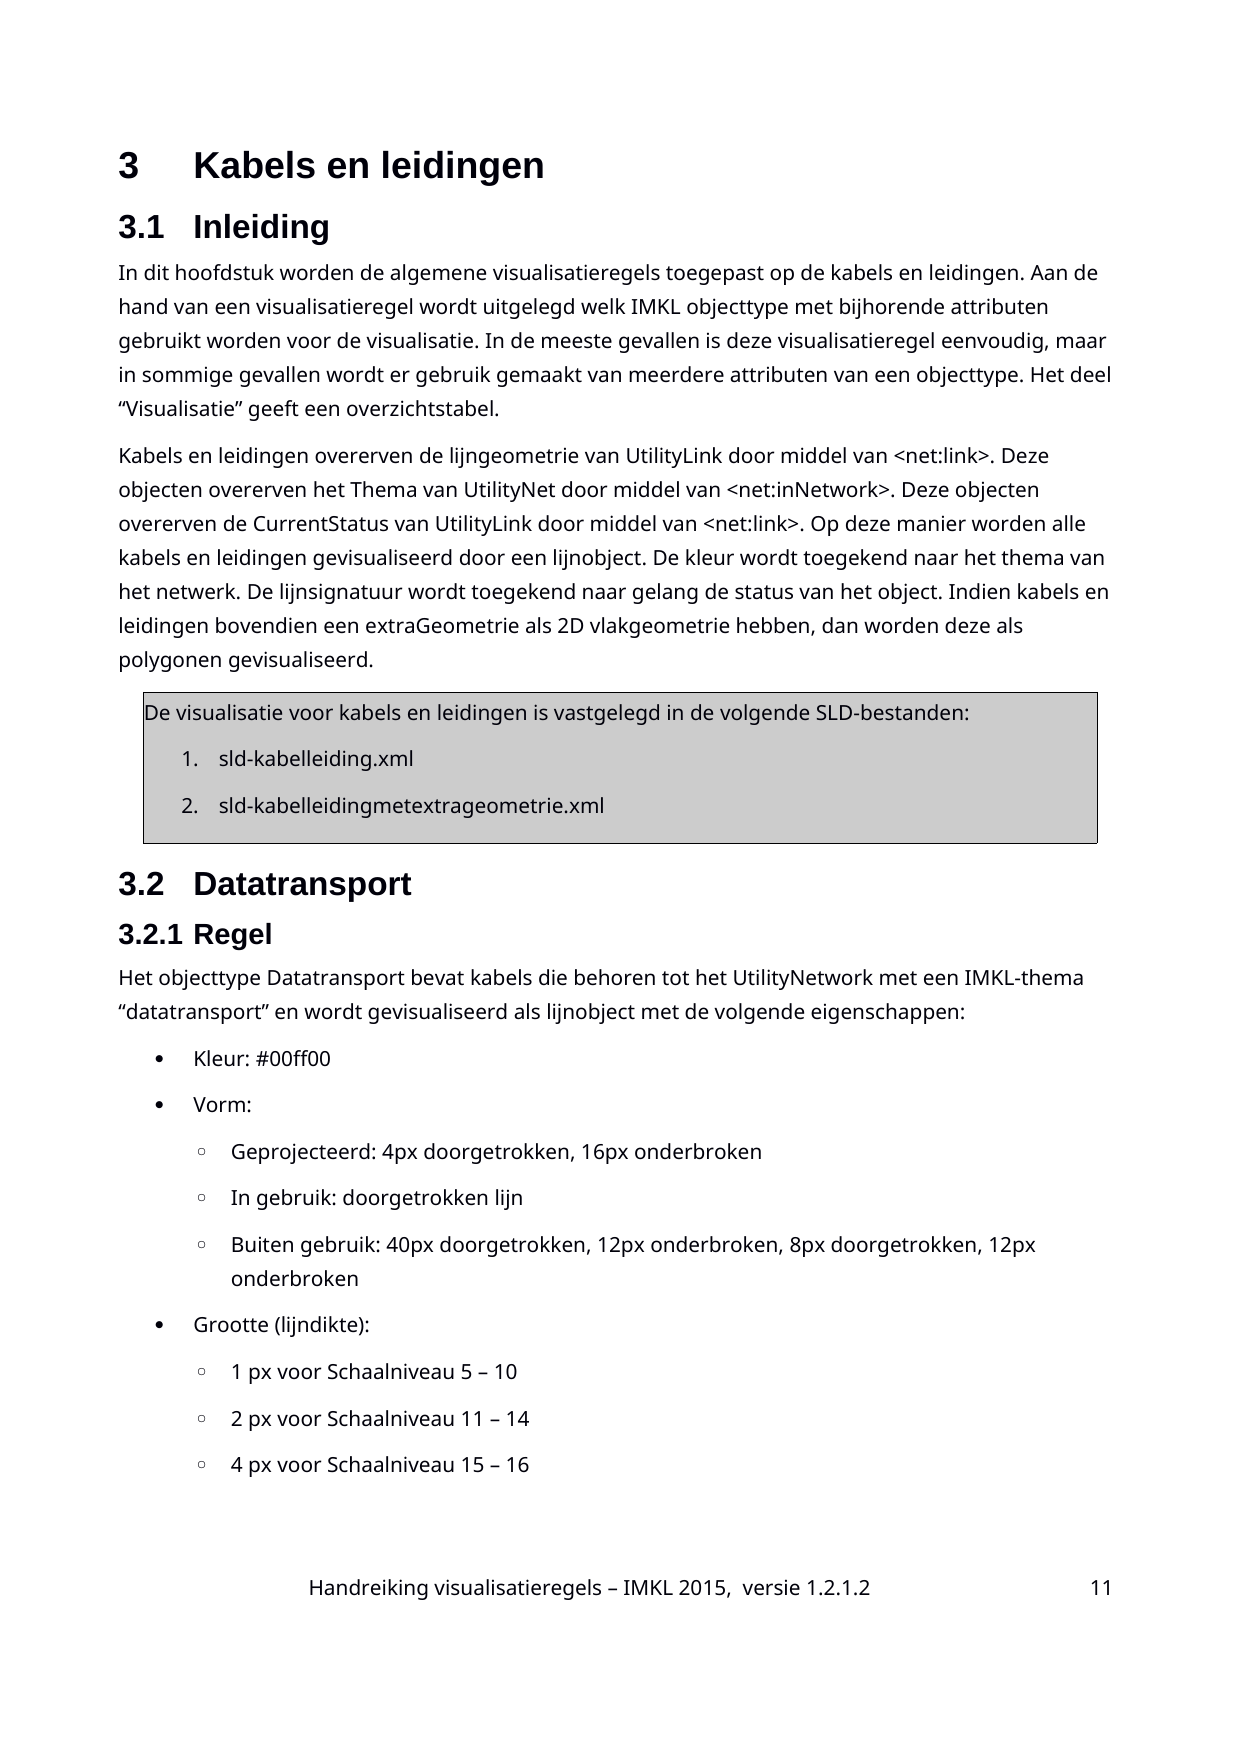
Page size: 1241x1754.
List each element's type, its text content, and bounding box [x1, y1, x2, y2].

list Geprojecteerd: 4px doorgetrokken, 16px onderbroken [193, 1137, 1122, 1165]
list Buiten gebruik: 40px doorgetrokken, 12px onderbroken, 8px doorgetrokken, 12px onderbroken [193, 1230, 1122, 1292]
list 4 px voor Schaalniveau 15 – 16 [193, 1450, 1122, 1479]
list 2 px voor Schaalniveau 11 – 14 [193, 1404, 1122, 1432]
subtitle Regel [118, 917, 1122, 951]
subtitle Kabels en leidingen [118, 143, 1122, 186]
table_header De visualisatie voor kabels en leidingen is vastgelegd in de volgende SLD-bestanden: sld-kabelleiding.xml sld-kabelleidingmetextrageometrie.xml [144, 693, 1097, 843]
list Vorm: [156, 1090, 1122, 1119]
text Kabels en leidingen overerven de lijngeometrie van UtilityLink door middel van <net:link>. Deze objecten overerven het Thema van UtilityNet door middel van <net:inNetwork>. Deze objecten overerven de CurrentStatus van UtilityLink door middel van <net:link>. Op deze manier worden alle kabels en leidingen gevisualiseerd door een lijnobject. De kleur wordt toegekend naar het thema van het netwerk. De lijnsignatuur wordt toegekend naar gelang de status van het object. Indien kabels en leidingen bovendien een extraGeometrie als 2D vlakgeometrie hebben, dan worden deze als polygonen gevisualiseerd. [118, 441, 1122, 674]
list Kleur: #00ff00 [156, 1044, 1122, 1072]
list 1 px voor Schaalniveau 5 – 10 [193, 1357, 1122, 1386]
text In dit hoofdstuk worden de algemene visualisatieregels toegepast op de kabels en leidingen. Aan de hand van een visualisatieregel wordt uitgelegd welk IMKL objecttype met bijhorende attributen gebruikt worden voor de visualisatie. In de meeste gevallen is deze visualisatieregel eenvoudig, maar in sommige gevallen wordt er gebruik gemaakt van meerdere attributen van een objecttype. Het deel “Visualisatie” geeft een overzichtstabel. [118, 258, 1122, 423]
list Grootte (lijndikte): [156, 1311, 1122, 1339]
text Het objecttype Datatransport bevat kabels die behoren tot het UtilityNetwork met een IMKL-thema “datatransport” en wordt gevisualiseerd als lijnobject met de volgende eigenschappen: [118, 963, 1122, 1026]
subtitle Datatransport [118, 864, 1122, 902]
list In gebruik: doorgetrokken lijn [193, 1183, 1122, 1212]
subtitle Inleiding [118, 207, 1122, 246]
